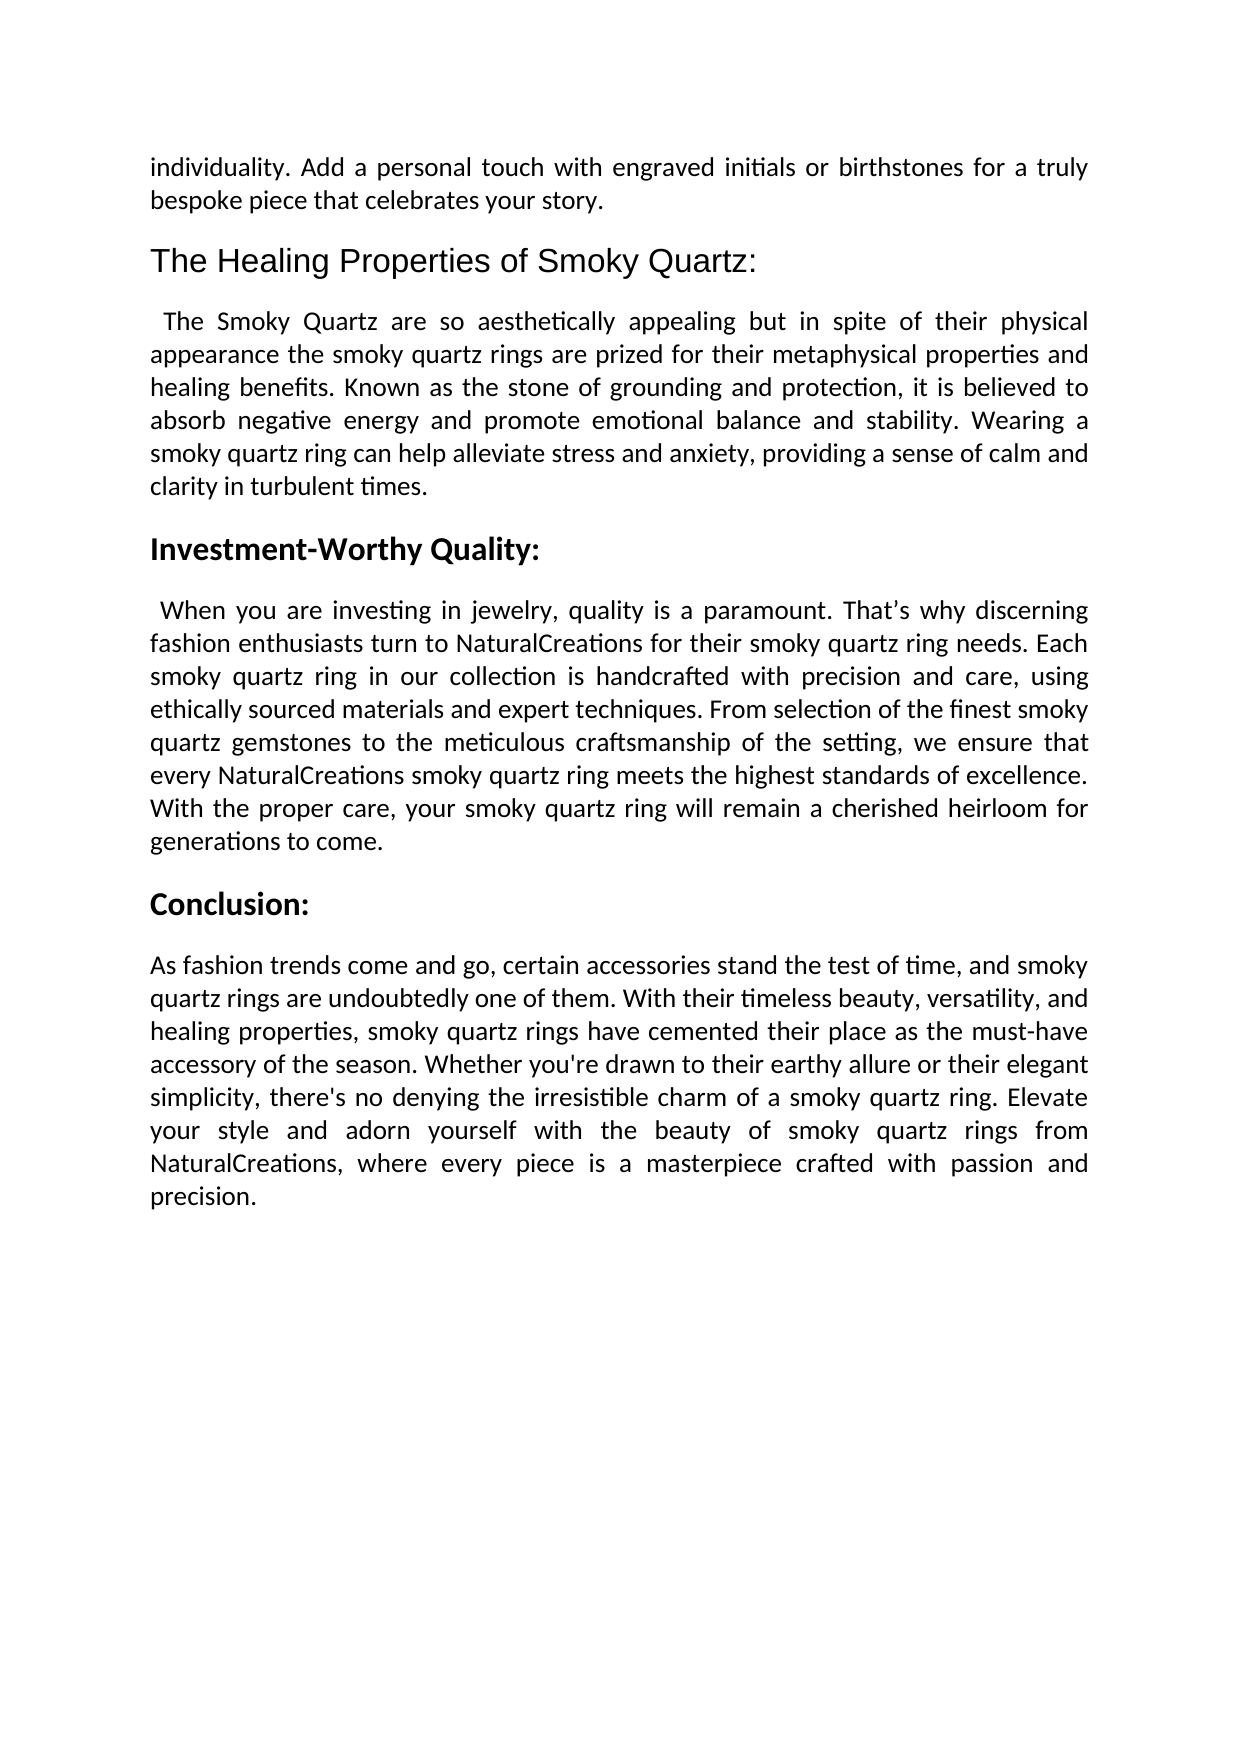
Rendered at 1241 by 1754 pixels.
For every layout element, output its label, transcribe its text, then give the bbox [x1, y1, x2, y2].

text The Smoky Quartz are so aesthetically appealing but in spite of their physical appearance the smoky quartz rings are prized for their metaphysical properties and healing benefits. Known as the stone of grounding and protection, it is believed to absorb negative energy and promote emotional balance and stability. Wearing a smoky quartz ring can help alleviate stress and anxiety, providing a sense of calm and clarity in turbulent times. [150, 304, 1090, 503]
subtitle Conclusion: [150, 882, 1090, 923]
subtitle Investment-Worthy Quality: [150, 528, 1090, 568]
subtitle The Healing Properties of Smoky Quartz: [150, 241, 1090, 279]
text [150, 150, 1090, 216]
text As fashion trends come and go, certain accessories stand the test of time, and smoky quartz rings are undoubtedly one of them. With their timeless beauty, versatility, and healing properties, smoky quartz rings have cemented their place as the must-have accessory of the season. Whether you're drawn to their earthy allure or their elegant simplicity, there's no denying the irresistible charm of a smoky quartz ring. Elevate your style and adorn yourself with the beauty of smoky quartz rings from NaturalCreations, where every piece is a masterpiece crafted with passion and precision. [150, 948, 1090, 1212]
text When you are investing in jewelry, quality is a paramount. That’s why discerning fashion enthusiasts turn to NaturalCreations for their smoky quartz ring needs. Each smoky quartz ring in our collection is handcrafted with precision and care, using ethically sourced materials and expert techniques. From selection of the finest smoky quartz gemstones to the meticulous craftsmanship of the setting, we ensure that every NaturalCreations smoky quartz ring meets the highest standards of excellence. With the proper care, your smoky quartz ring will remain a cherished heirloom for generations to come. [150, 593, 1090, 857]
